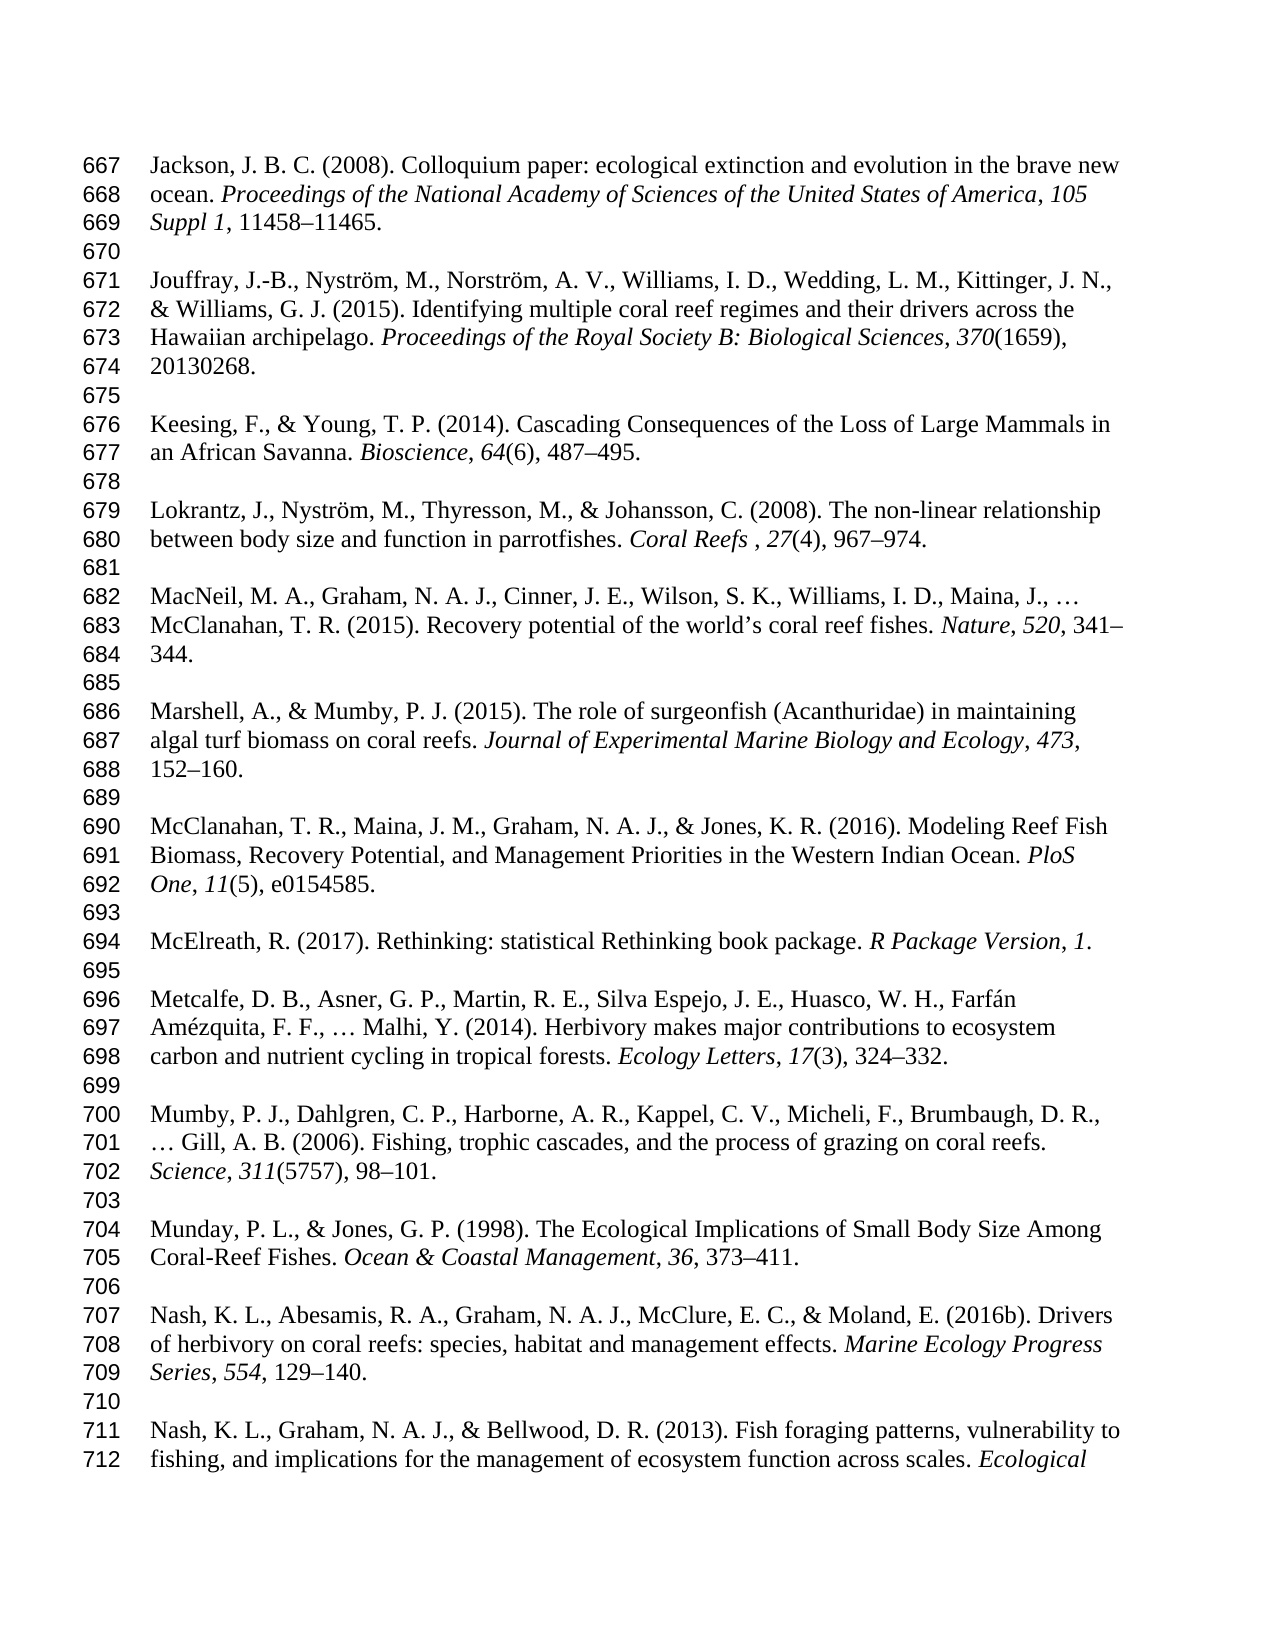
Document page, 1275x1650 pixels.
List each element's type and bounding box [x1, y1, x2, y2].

text [150, 150, 1125, 1472]
